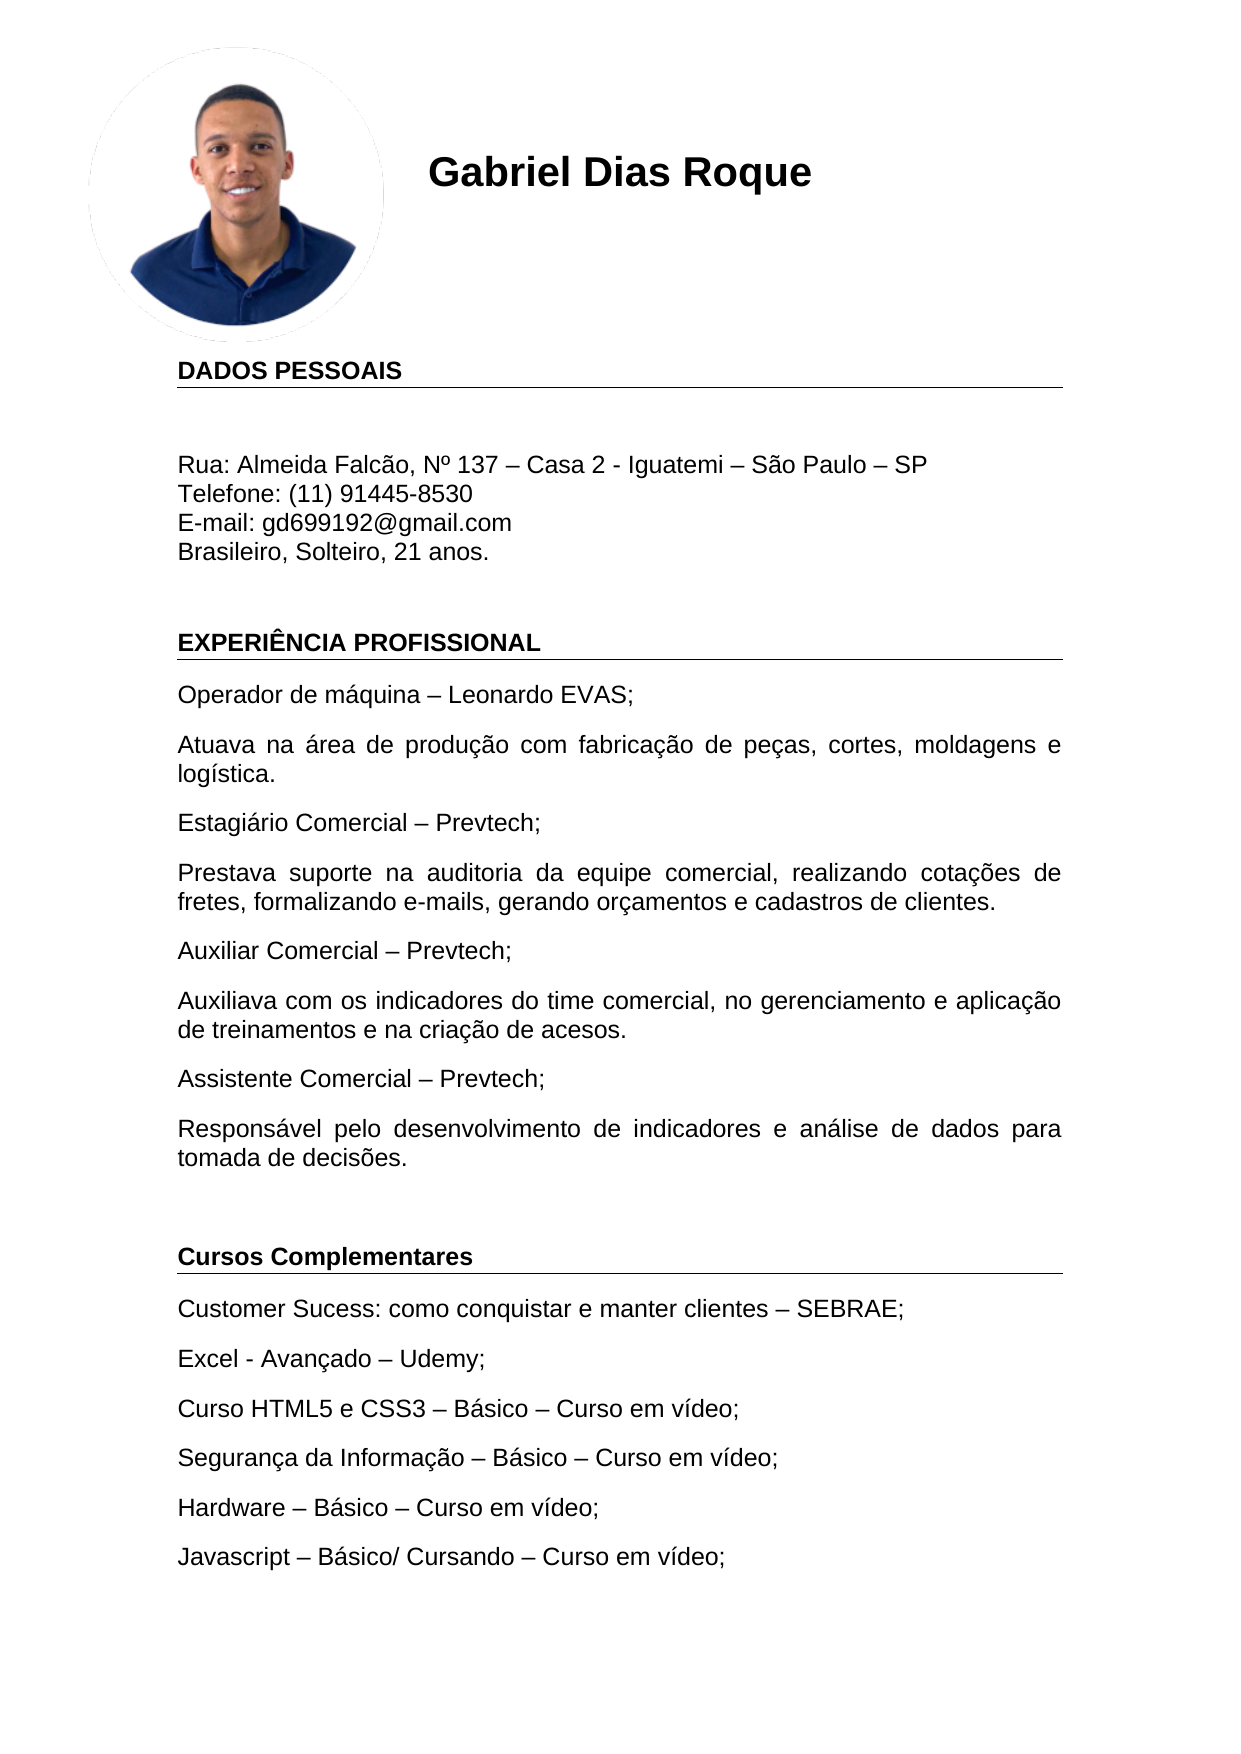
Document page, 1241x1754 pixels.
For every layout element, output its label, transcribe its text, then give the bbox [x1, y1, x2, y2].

text Auxiliar Comercial – Prevtech; [177, 936, 1063, 965]
text Hardware – Básico – Curso em vídeo; [177, 1493, 1063, 1522]
text Estagiário Comercial – Prevtech; [177, 808, 1063, 837]
text Auxiliava com os indicadores do time comercial, no gerenciamento e aplicação de treinamentos e na criação de acesos. [177, 986, 1063, 1043]
text Javascript – Básico/ Cursando – Curso em vídeo; [177, 1542, 1063, 1571]
picture [51, 0, 432, 380]
text Responsável pelo desenvolvimento de indicadores e análise de dados para tomada de decisões. [177, 1114, 1063, 1171]
text Excel - Avançado – Udemy; [177, 1344, 1063, 1373]
text Curso HTML5 e CSS3 – Básico – Curso em vídeo; [177, 1394, 1063, 1422]
text Operador de máquina – Leonardo EVAS; [177, 681, 1063, 709]
text Customer Sucess: como conquistar e manter clientes – SEBRAE; [177, 1294, 1063, 1323]
text Gabriel Dias Roque [177, 148, 1063, 196]
text Segurança da Informação – Básico – Curso em vídeo; [177, 1443, 1063, 1472]
text Rua: Almeida Falcão, Nº 137 – Casa 2 - Iguatemi – São Paulo – SP Telefone: (11) 91445-8530 E-mail: gd699192@gmail.com Brasileiro, Solteiro, 21 anos. [177, 450, 1063, 565]
text Prestava suporte na auditoria da equipe comercial, realizando cotações de fretes, formalizando e-mails, gerando orçamentos e cadastros de clientes. [177, 858, 1063, 916]
text EXPERIÊNCIA PROFISSIONAL [177, 628, 1063, 659]
text Atuava na área de produção com fabricação de peças, cortes, moldagens e logística. [177, 730, 1063, 788]
text Cursos Complementares [177, 1242, 1063, 1273]
text DADOS PESSOAIS [177, 356, 1063, 387]
text Assistente Comercial – Prevtech; [177, 1064, 1063, 1093]
